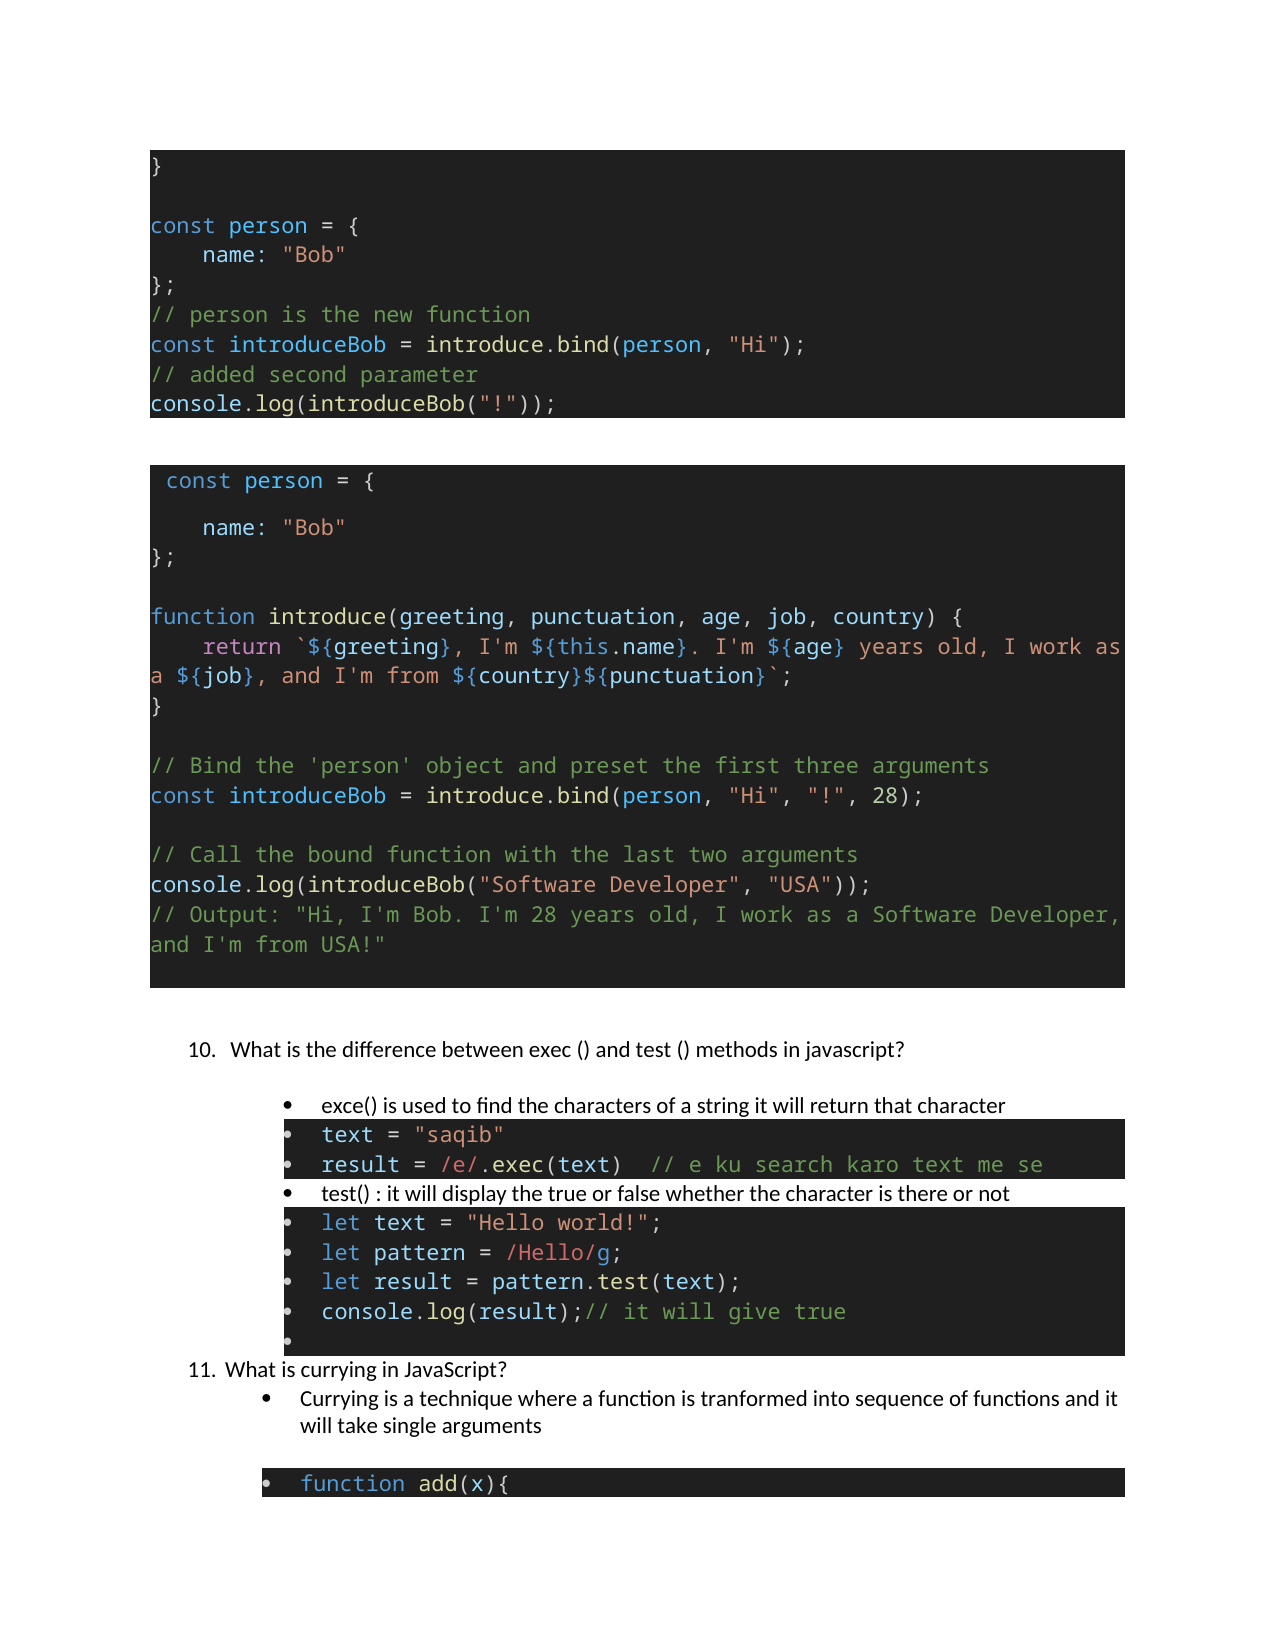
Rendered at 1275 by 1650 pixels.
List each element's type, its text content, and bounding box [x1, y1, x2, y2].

text function introduce(greeting, punctuation, age, job, country) { [150, 601, 1125, 631]
list What is the difference between exec () and test () methods in javascript? [187, 1035, 1125, 1063]
list result = /e/.exec(text) // e ku search karo text me se [284, 1149, 1125, 1179]
list test() : it will display the true or false whether the character is there or not [284, 1179, 1125, 1207]
list What is currying in JavaScript? [187, 1356, 1125, 1384]
list console.log(result);// it will give true [284, 1296, 1125, 1326]
text }; [150, 269, 1125, 299]
text const introduceBob = introduce.bind(person, "Hi"); [150, 329, 1125, 358]
text }; [150, 541, 1125, 571]
text // person is the new function [150, 299, 1125, 329]
text console.log(introduceBob("Software Developer", "USA")); [150, 869, 1125, 899]
text name: "Bob" [150, 239, 1125, 269]
text const person = { [150, 465, 1125, 495]
text const introduceBob = introduce.bind(person, "Hi", "!", 28); [150, 779, 1125, 809]
text // Call the bound function with the last two arguments [150, 839, 1125, 869]
text // Output: "Hi, I'm Bob. I'm 28 years old, I work as a Software Developer, and I'm from USA!" [150, 899, 1125, 958]
text name: "Bob" [150, 511, 1125, 541]
list function add(x){ [262, 1468, 1125, 1497]
list exce() is used to find the characters of a string it will return that character [284, 1091, 1125, 1119]
list let pattern = /Hello/g; [284, 1236, 1125, 1266]
list Currying is a technique where a function is tranformed into sequence of functions and it will take single arguments [262, 1384, 1125, 1440]
list let result = pattern.test(text); [284, 1266, 1125, 1296]
text console.log(introduceBob("!")); [150, 388, 1125, 418]
text return `${greeting}, I'm ${this.name}. I'm ${age} years old, I work as a ${job}, and I'm from ${country}${punctuation}`; [150, 631, 1125, 690]
text } [150, 150, 1125, 180]
text const person = { [150, 209, 1125, 239]
text } [150, 690, 1125, 720]
list text = "saqib" [284, 1119, 1125, 1149]
text // Bind the 'person' object and preset the first three arguments [150, 750, 1125, 779]
list let text = "Hello world!"; [284, 1207, 1125, 1236]
text // added second parameter [150, 358, 1125, 388]
